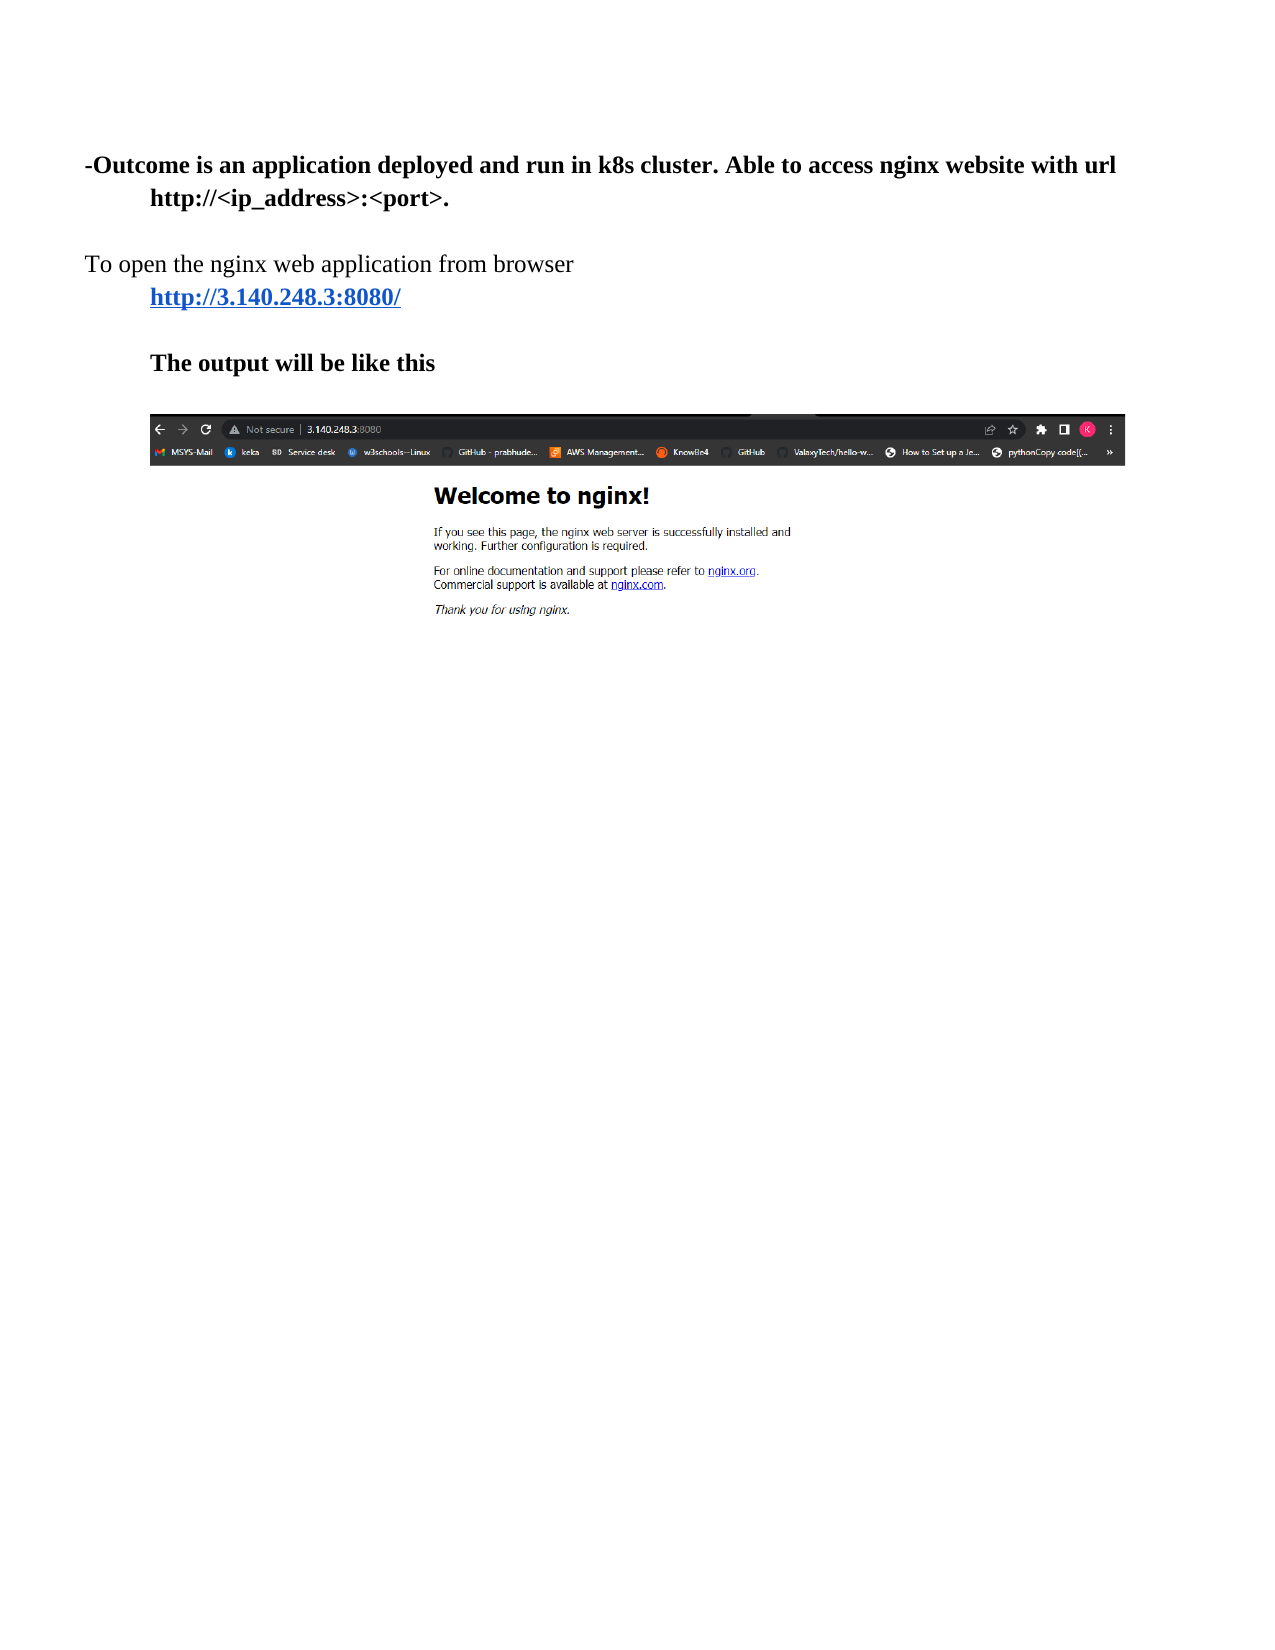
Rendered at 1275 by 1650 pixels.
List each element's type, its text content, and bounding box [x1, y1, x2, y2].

text To open the nginx web application from browser [84, 249, 1209, 278]
text The output will be like this [150, 348, 1125, 377]
picture [150, 414, 1125, 912]
text http://3.140.248.3:8080/ [150, 282, 1125, 311]
text -Outcome is an application deployed and run in k8s cluster. Able to access nginx website with url http://<ip_address>:<port>. [84, 150, 1209, 212]
